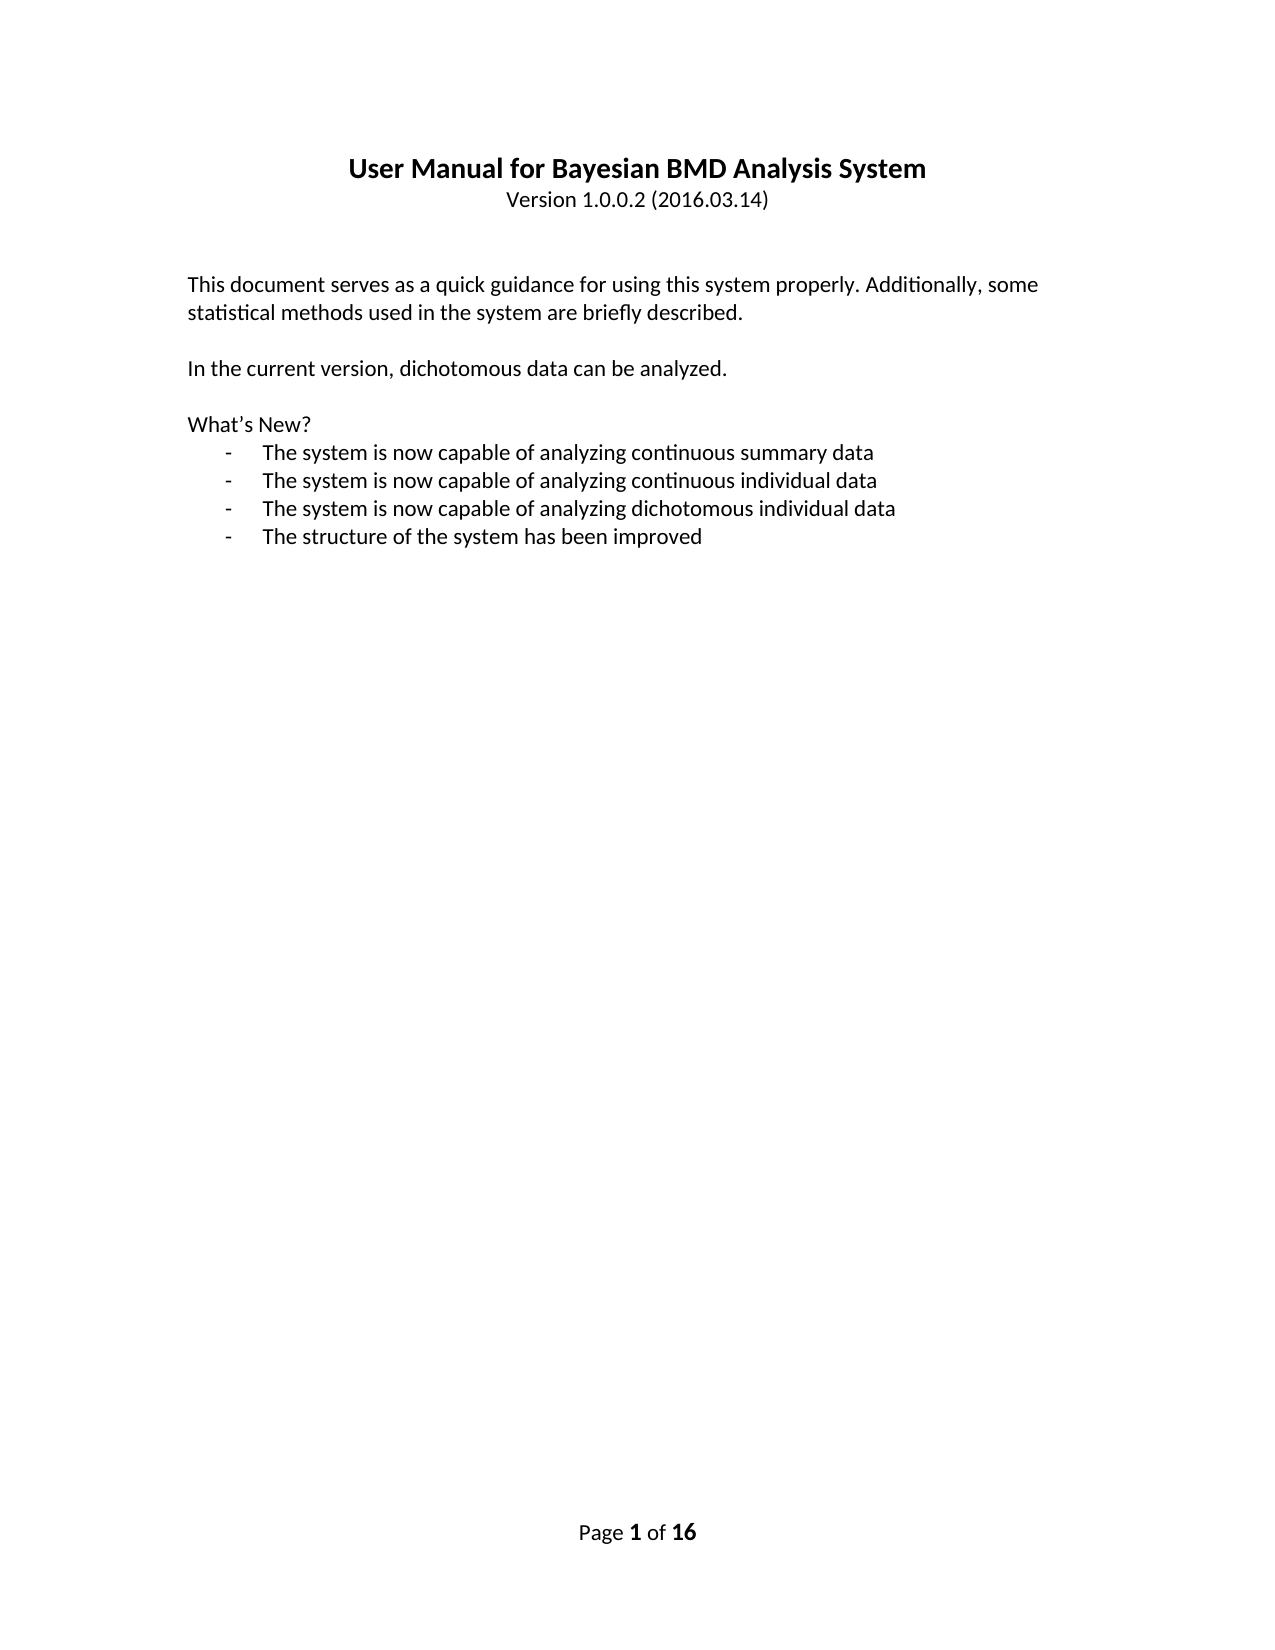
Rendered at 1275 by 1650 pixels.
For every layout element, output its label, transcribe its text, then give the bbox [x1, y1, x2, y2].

text User Manual for Bayesian BMD Analysis System [187, 150, 1087, 186]
text This document serves as a quick guidance for using this system properly. Additionally, some statistical methods used in the system are briefly described. [187, 270, 1087, 326]
text In the current version, dichotomous data can be analyzed. [187, 354, 1087, 382]
list The system is now capable of analyzing continuous summary data [225, 438, 1087, 466]
text What’s New? [187, 410, 1087, 438]
list The system is now capable of analyzing dichotomous individual data [225, 494, 1087, 522]
text Version 1.0.0.2 (2016.03.14) [187, 186, 1087, 214]
list The structure of the system has been improved [225, 522, 1087, 550]
list The system is now capable of analyzing continuous individual data [225, 466, 1087, 494]
